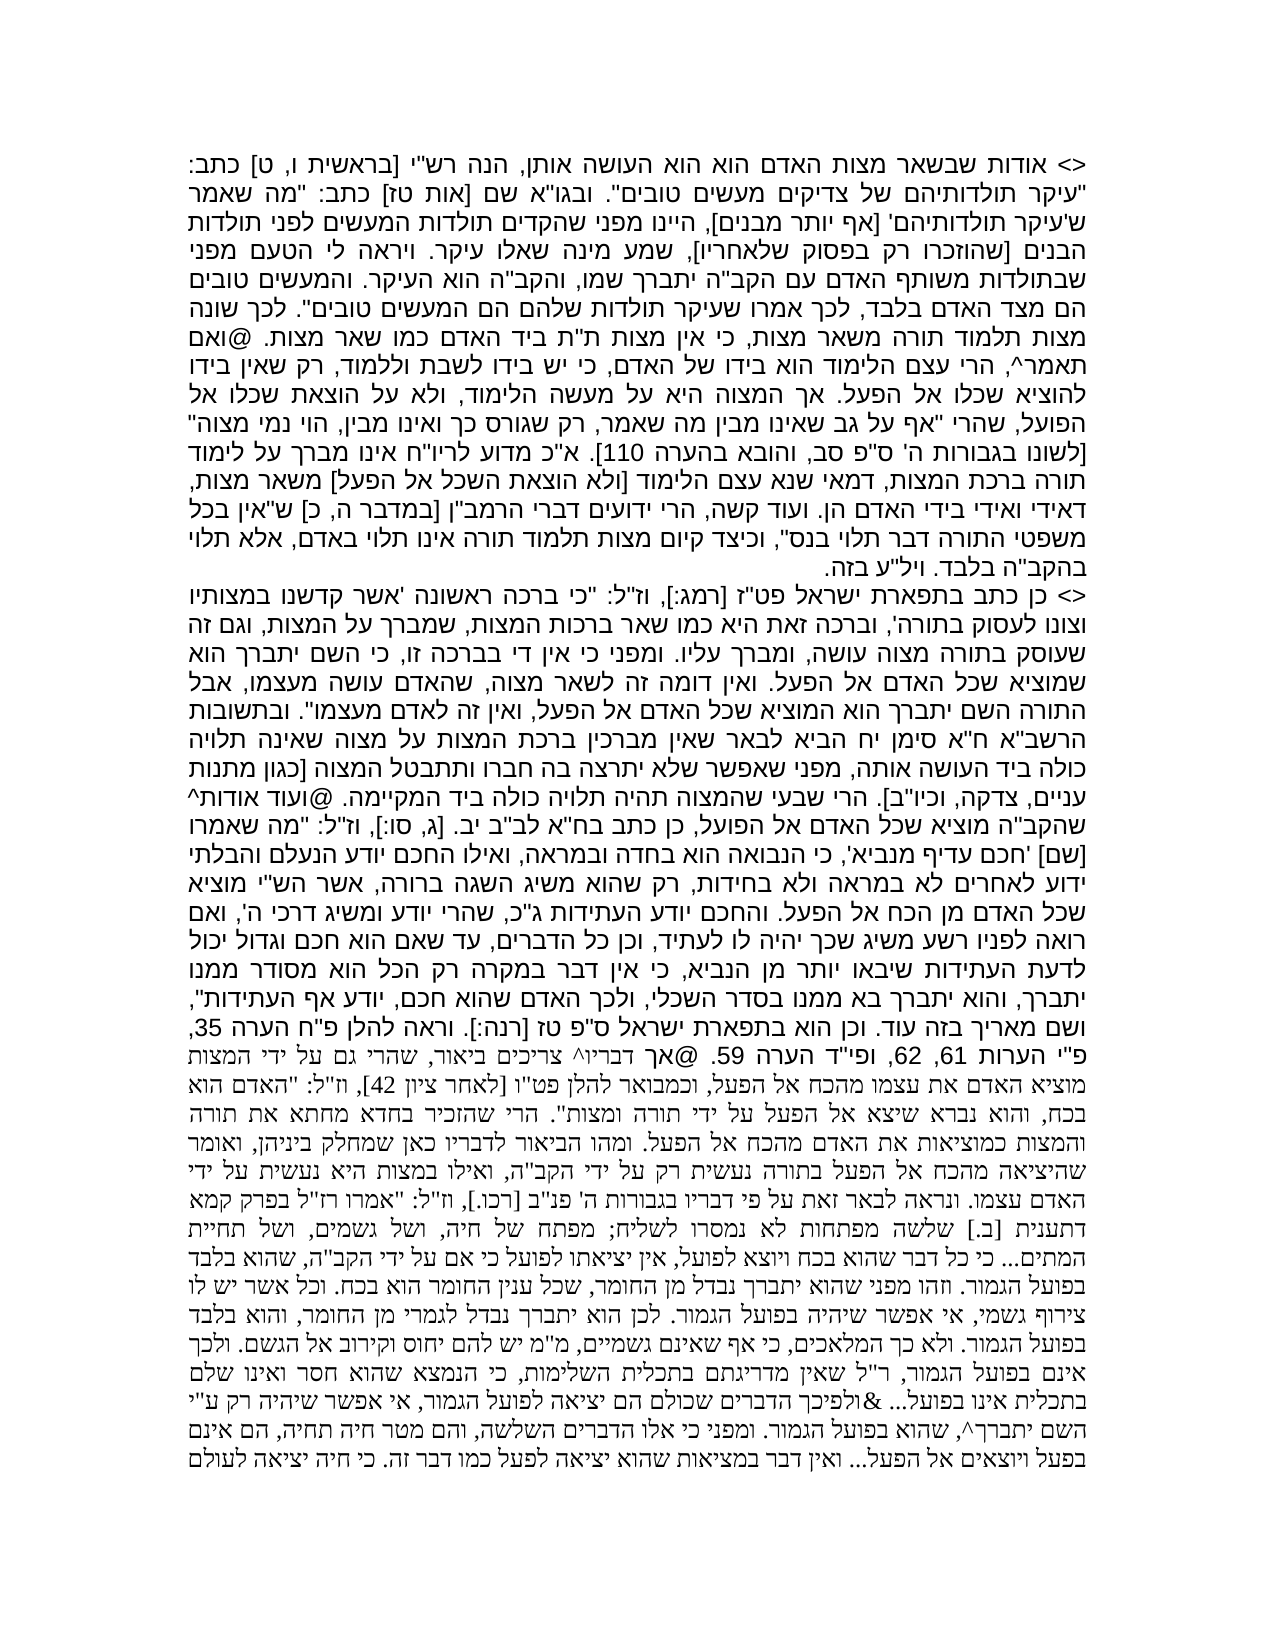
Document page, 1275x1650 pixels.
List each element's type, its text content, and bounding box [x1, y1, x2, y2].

text <> אודות שבשאר מצות האדם הוא הוא העושה אותן, הנה רש"י [בראשית ו, ט] כתב: "עיקר תולדותיהם של צדיקים מעשים טובים". ובגו"א שם [אות טז] כתב: "מה שאמר ש'עיקר תולדותיהם' [אף יותר מבנים], היינו מפני שהקדים תולדות המעשים לפני תולדות הבנים [שהוזכרו רק בפסוק שלאחריו], שמע מינה שאלו עיקר. ויראה לי הטעם מפני שבתולדות משותף האדם עם הקב"ה יתברך שמו, והקב"ה הוא העיקר. והמעשים טובים הם מצד האדם בלבד, לכך אמרו שעיקר תולדות שלהם הם המעשים טובים". לכך שונה מצות תלמוד תורה משאר מצות, כי אין מצות ת"ת ביד האדם כמו שאר מצות. @ואם תאמר^, הרי עצם הלימוד הוא בידו של האדם, כי יש בידו לשבת וללמוד, רק שאין בידו להוציא שכלו אל הפעל. אך המצוה היא על מעשה הלימוד, ולא על הוצאת שכלו אל הפועל, שהרי "אף על גב שאינו מבין מה שאמר, רק שגורס כך ואינו מבין, הוי נמי מצוה" [לשונו בגבורות ה' ס"פ סב, והובא בהערה 110]. א"כ מדוע לריו"ח אינו מברך על לימוד תורה ברכת המצות, דמאי שנא עצם הלימוד [ולא הוצאת השכל אל הפעל] משאר מצות, דאידי ואידי בידי האדם הן. ועוד קשה, הרי ידועים דברי הרמב"ן [במדבר ה, כ] ש"אין בכל משפטי התורה דבר תלוי בנס", וכיצד קיום מצות תלמוד תורה אינו תלוי באדם, אלא תלוי בהקב"ה בלבד. ויל"ע בזה. [187, 351, 1087, 782]
text <> הוא מאן דאמר השני שהובא בגמרא [ברכות יא:], שאמרו שם "מאי מברך, אמר רב יהודה אמר שמואל 'אשר קדשנו במצותיו וצונו לעסוק בדברי תורה'. ורבי יוחנן אמר 'הערב נא ה' אלקינו את דברי תורתך בפינו ובפיפיות עמך בית ישראל ונהיה אנחנו וצאצאינו וצאצאי עמך בית ישראל כלנו יודעי שמך ועוסקי תורתך ברוך אתה ה' המלמד תורה לעמו ישראל'. ורב המנונא אמר 'אשר בחר בנו מכל העמים ונתן לנו את תורתו ברוך אתה ה' נותן התורה'". ומבאר שרבי יוחנן חולק על רב יהודה אמר שמואל שהובא לפניו. אמנם הפני יהושע שם מבאר שהנך אמוראים לא פליגי כלל, עיי"ש. [187, 150, 1087, 351]
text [187, 782, 1087, 1473]
